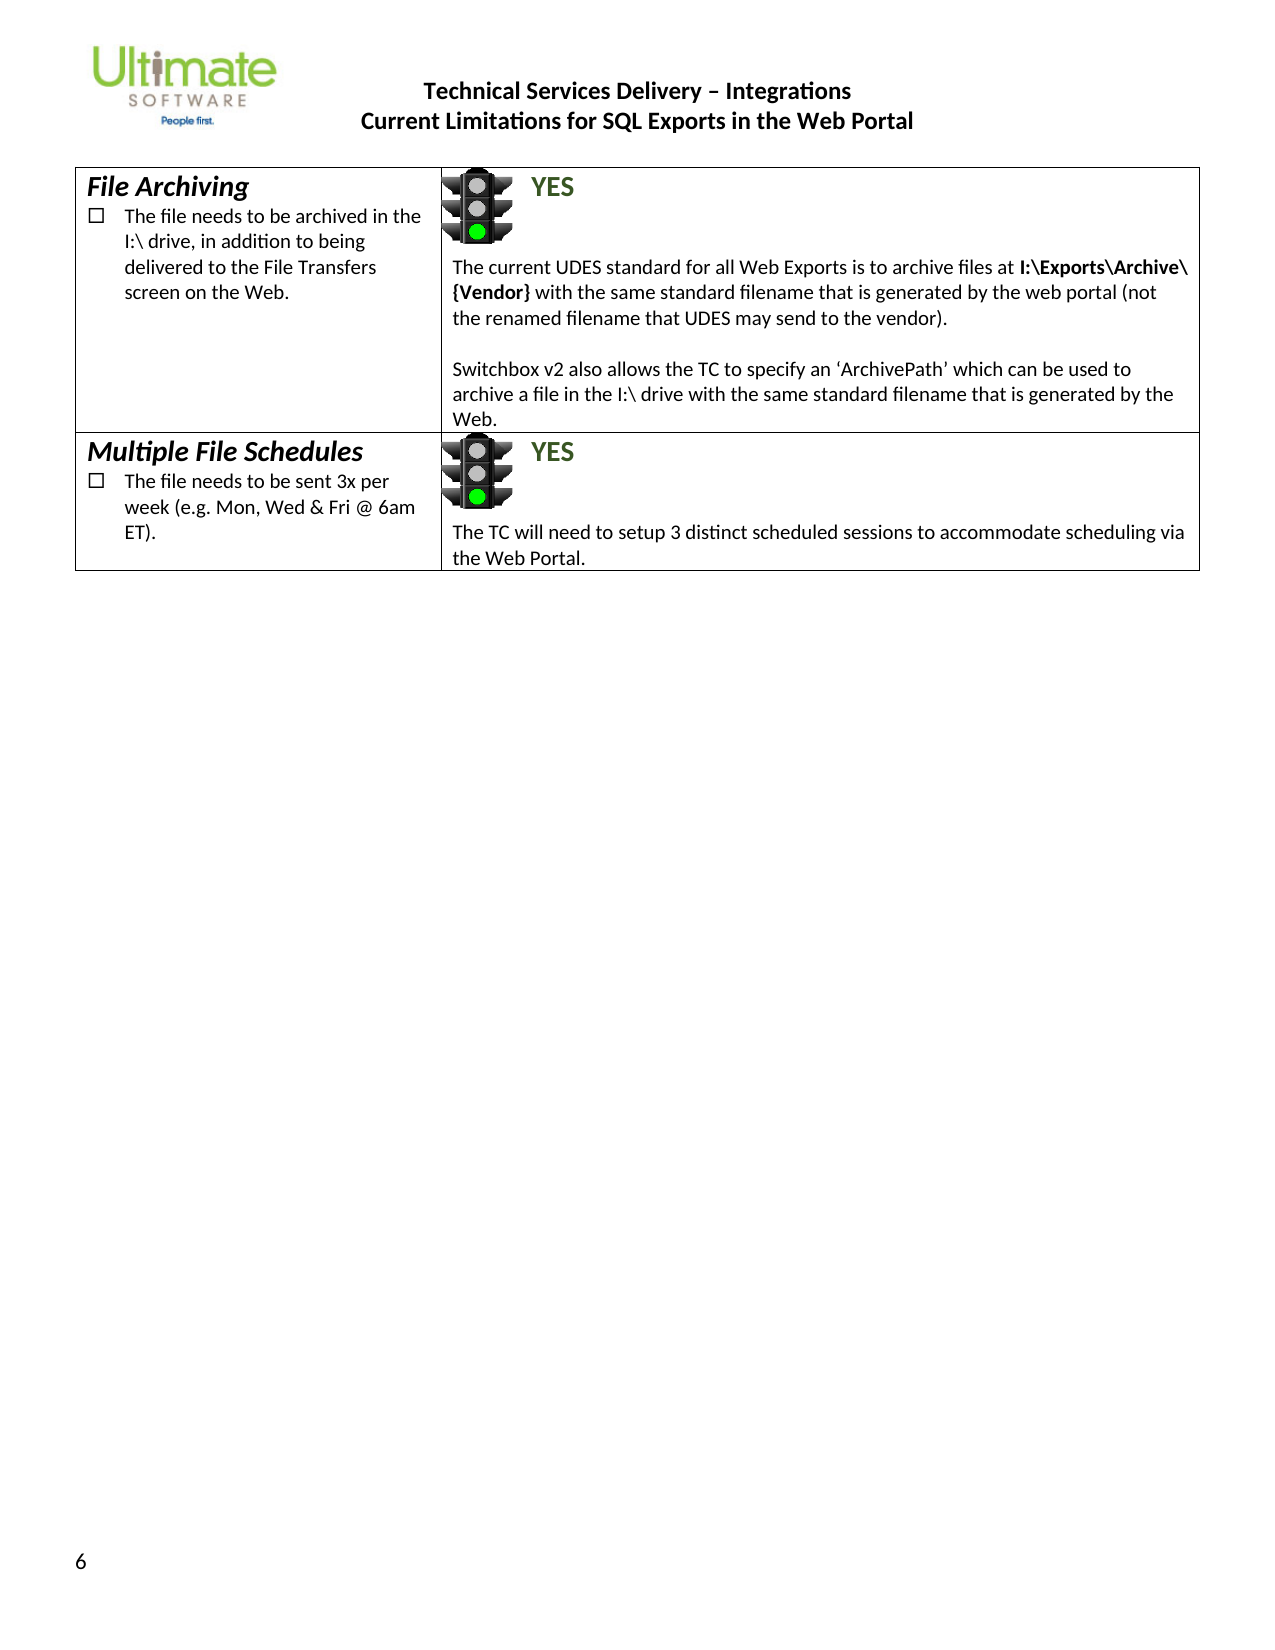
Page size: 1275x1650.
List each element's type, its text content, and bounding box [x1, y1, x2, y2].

picture [441, 167, 513, 244]
picture [78, 44, 295, 132]
table_cell Multiple File Schedules The file needs to be sent 3x per week (e.g. Mon, Wed & Fri @ 6am ET). [76, 433, 441, 570]
picture [441, 433, 513, 509]
table_cell YES The current UDES standard for all Web Exports is to archive files at I:\Exports\Archive\{Vendor} with the same standard filename that is generated by the web portal (not the renamed filename that UDES may send to the vendor). Switchbox v2 also allows the TC to specify an ‘ArchivePath’ which can be used to archive a file in the I:\ drive with the same standard filename that is generated by the Web. [442, 168, 1199, 432]
table_cell YES The TC will need to setup 3 distinct scheduled sessions to accommodate scheduling via the Web Portal. [442, 433, 1199, 570]
table_cell File Archiving The file needs to be archived in the I:\ drive, in addition to being delivered to the File Transfers screen on the Web. [76, 168, 441, 432]
